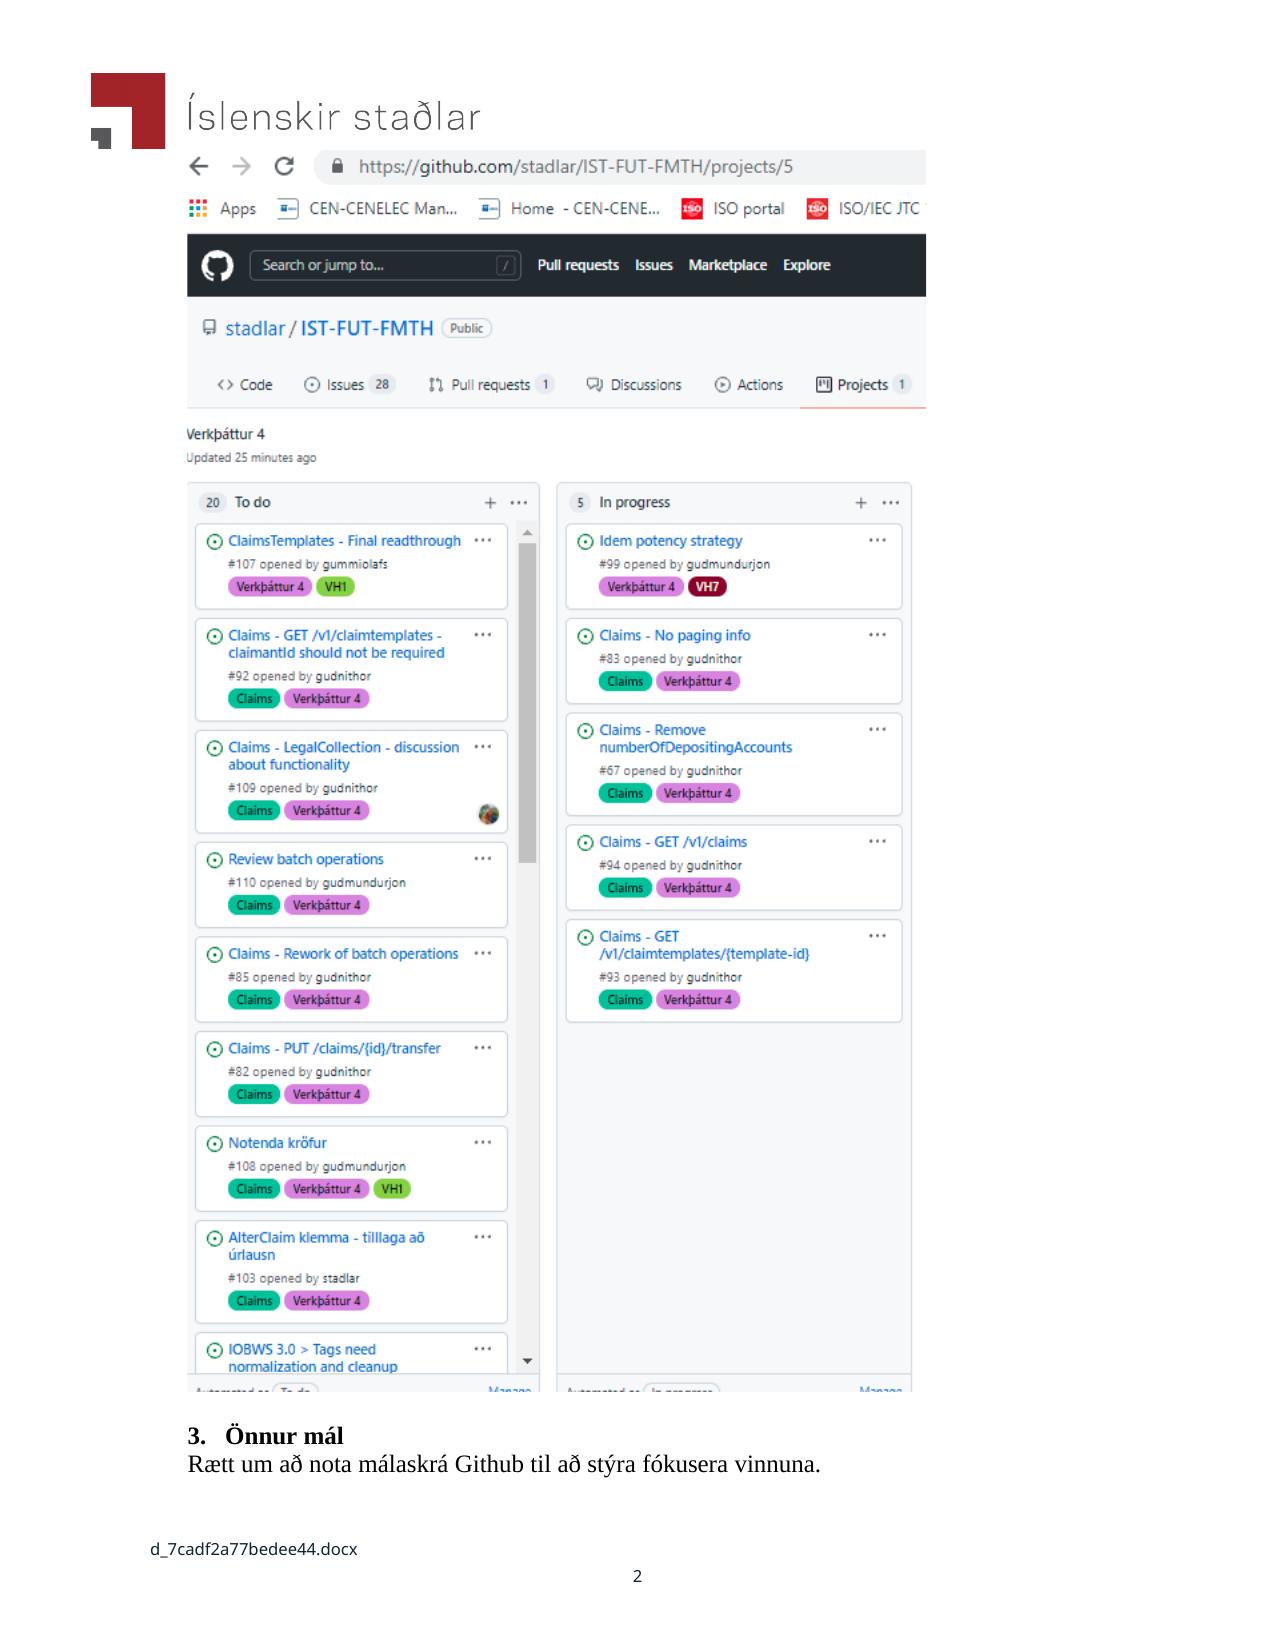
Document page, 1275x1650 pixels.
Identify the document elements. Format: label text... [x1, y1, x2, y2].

picture [91, 73, 480, 149]
text Rætt um að nota málaskrá Github til að stýra fókusera vinnuna. [187, 1449, 1125, 1478]
list Önnur mál [187, 1421, 1125, 1449]
picture [187, 150, 927, 1392]
